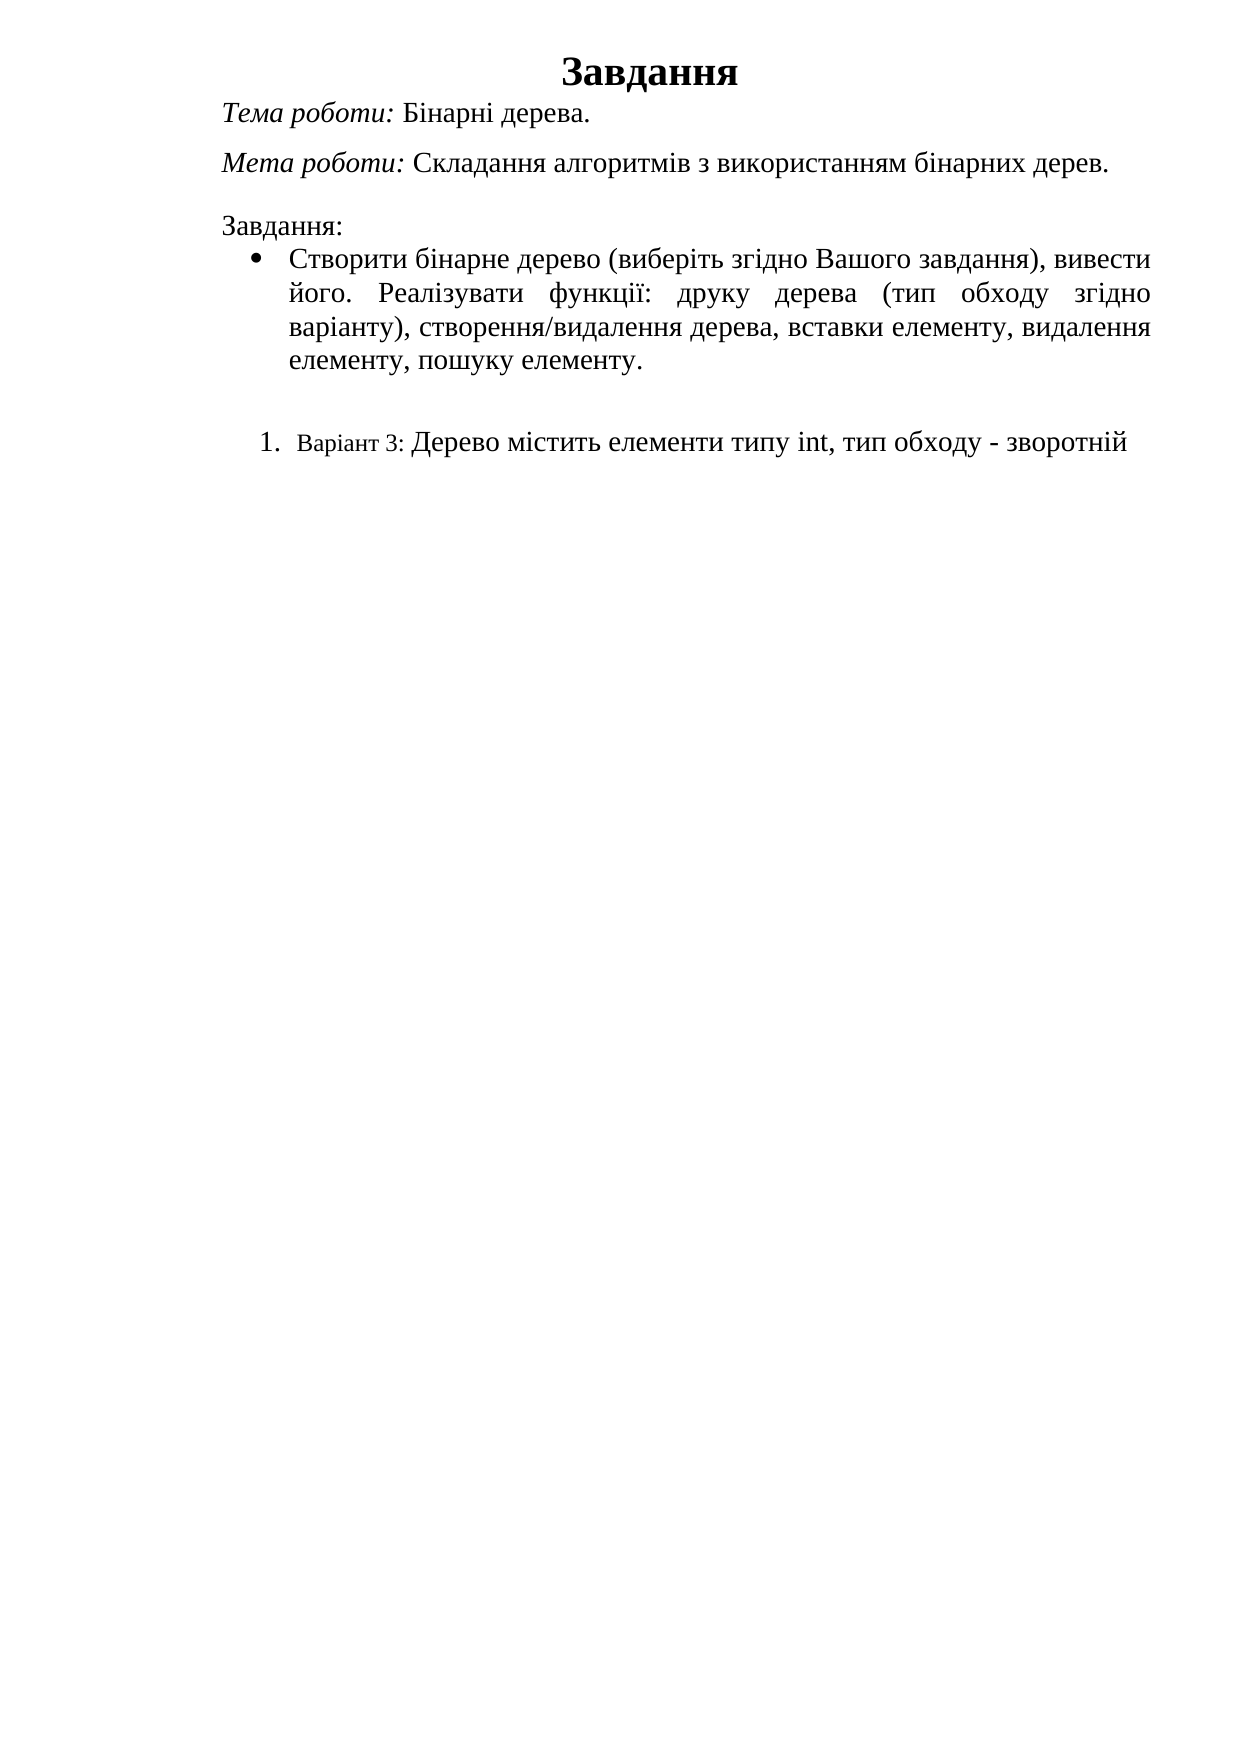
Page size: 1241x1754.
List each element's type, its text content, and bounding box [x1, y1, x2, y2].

list Створити бінарне дерево (виберіть згідно Вашого завдання), вивести його. Реалізувати функції: друку дерева (тип обходу згідно варіанту), створення/видалення дерева, вставки елементу, видалення елементу, пошуку елементу. [251, 241, 1152, 376]
list Варіант 3: Дерево містить елементи типу int, тип обходу - зворотній [259, 424, 1152, 457]
text Тема роботи: Бінарні дерева. [148, 95, 1152, 128]
text Завдання [148, 47, 1152, 95]
text Мета роботи: Складання алгоритмів з використанням бінарних дерев. [148, 145, 1152, 179]
text Завдання: [148, 208, 1152, 241]
